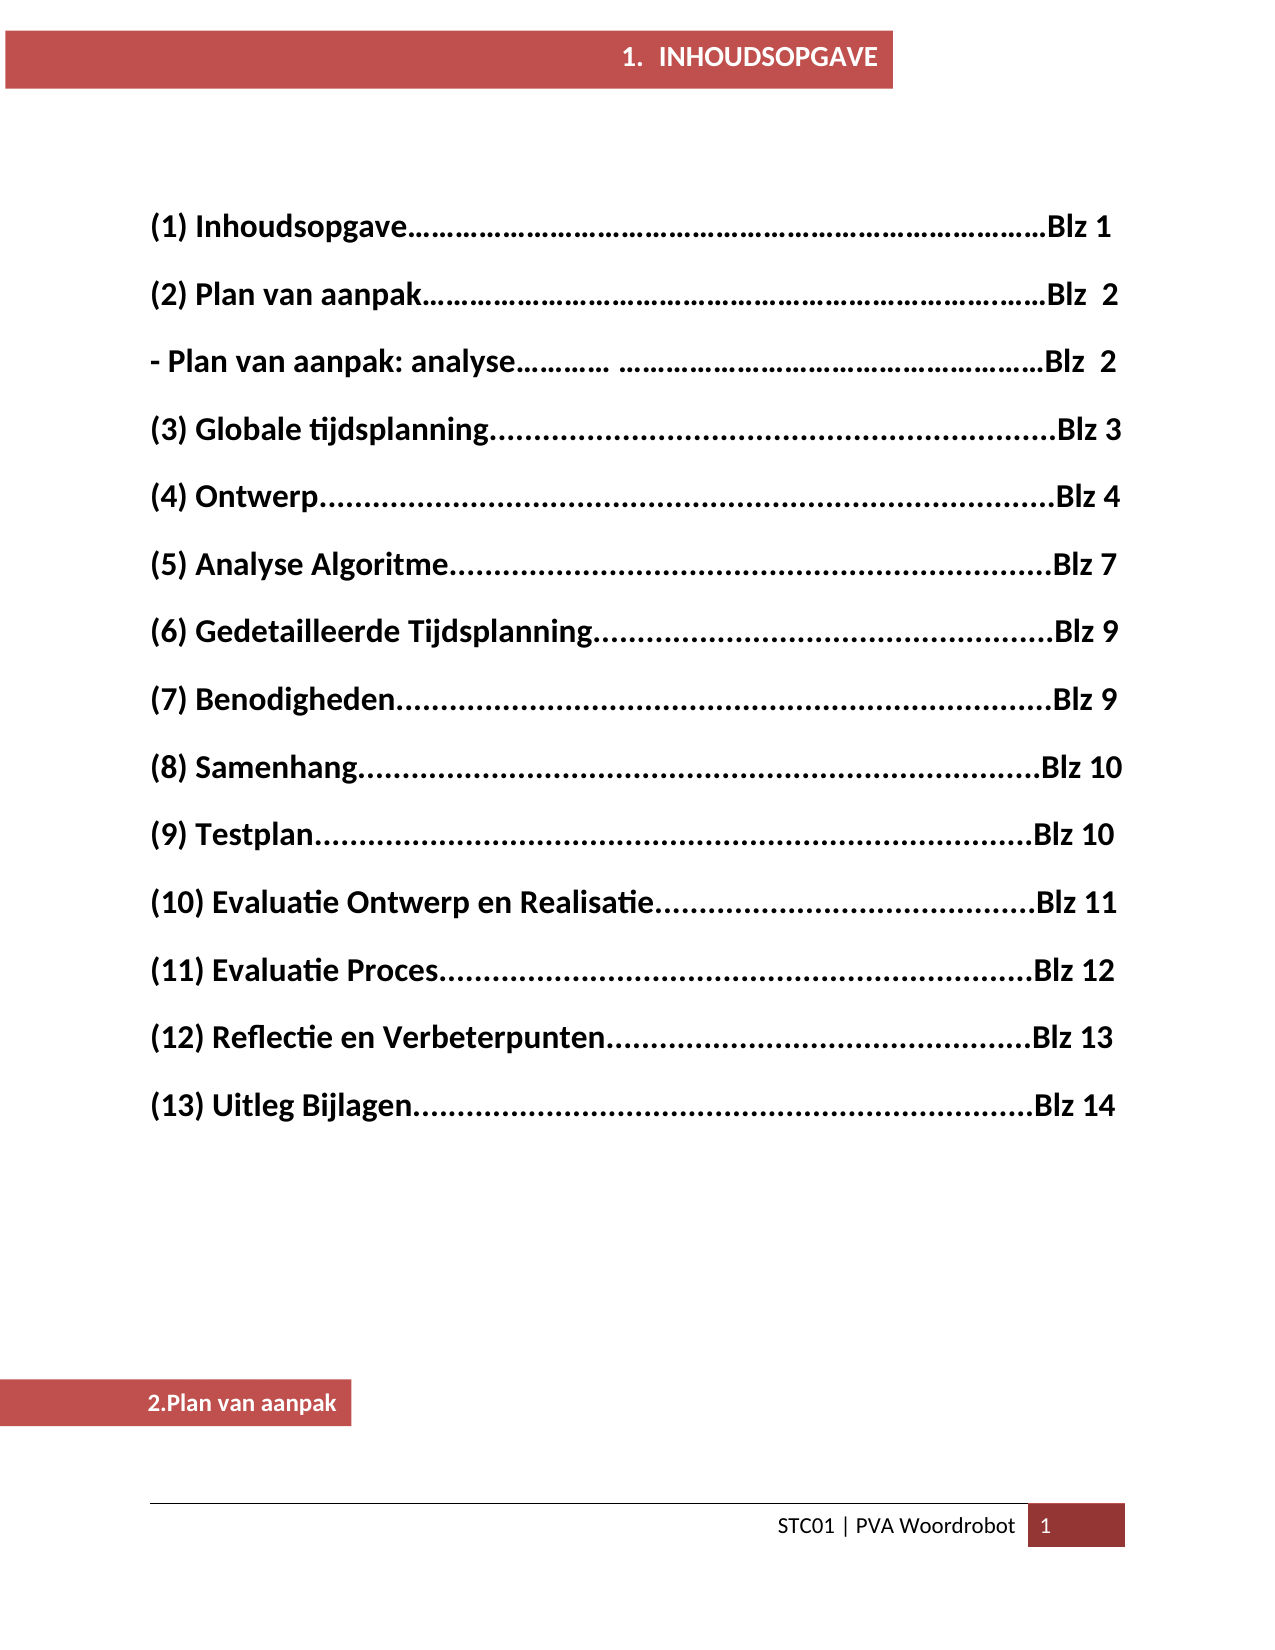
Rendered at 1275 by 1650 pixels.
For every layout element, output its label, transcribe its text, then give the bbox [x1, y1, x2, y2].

text (13) Uitleg Bijlagen......................................................................Blz 14 [150, 1084, 1125, 1124]
text HOUDSOP [150, 1363, 1125, 1399]
text (6) Gedetailleerde Tijdsplanning....................................................Blz 9 [150, 611, 1125, 651]
text (10) Evaluatie Ontwerp en Realisatie...........................................Blz 11 [150, 881, 1125, 922]
text - Plan van aanpak: analyse………… ………………………………………………Blz 2 [150, 340, 1125, 381]
text (1) Inhoudsopgave………………………………………………………………………Blz 1 [150, 205, 1125, 246]
text (3) Globale tijdsplanning................................................................Blz 3 [150, 408, 1125, 448]
text (2) Plan van aanpak……………………………………………………………….……Blz 2 [150, 272, 1125, 313]
text (12) Reflectie en Verbeterpunten................................................Blz 13 [150, 1016, 1125, 1057]
text (5) Analyse Algoritme....................................................................Blz 7 [150, 543, 1125, 584]
text (11) Evaluatie Proces...................................................................Blz 12 [150, 948, 1125, 989]
text (4) Ontwerp...................................................................................Blz 4 [150, 475, 1125, 516]
text (8) Samenhang.............................................................................Blz 10 [150, 746, 1125, 786]
text (7) Benodigheden..........................................................................Blz 9 [150, 678, 1125, 719]
text (9) Testplan.................................................................................Blz 10 [150, 813, 1125, 854]
